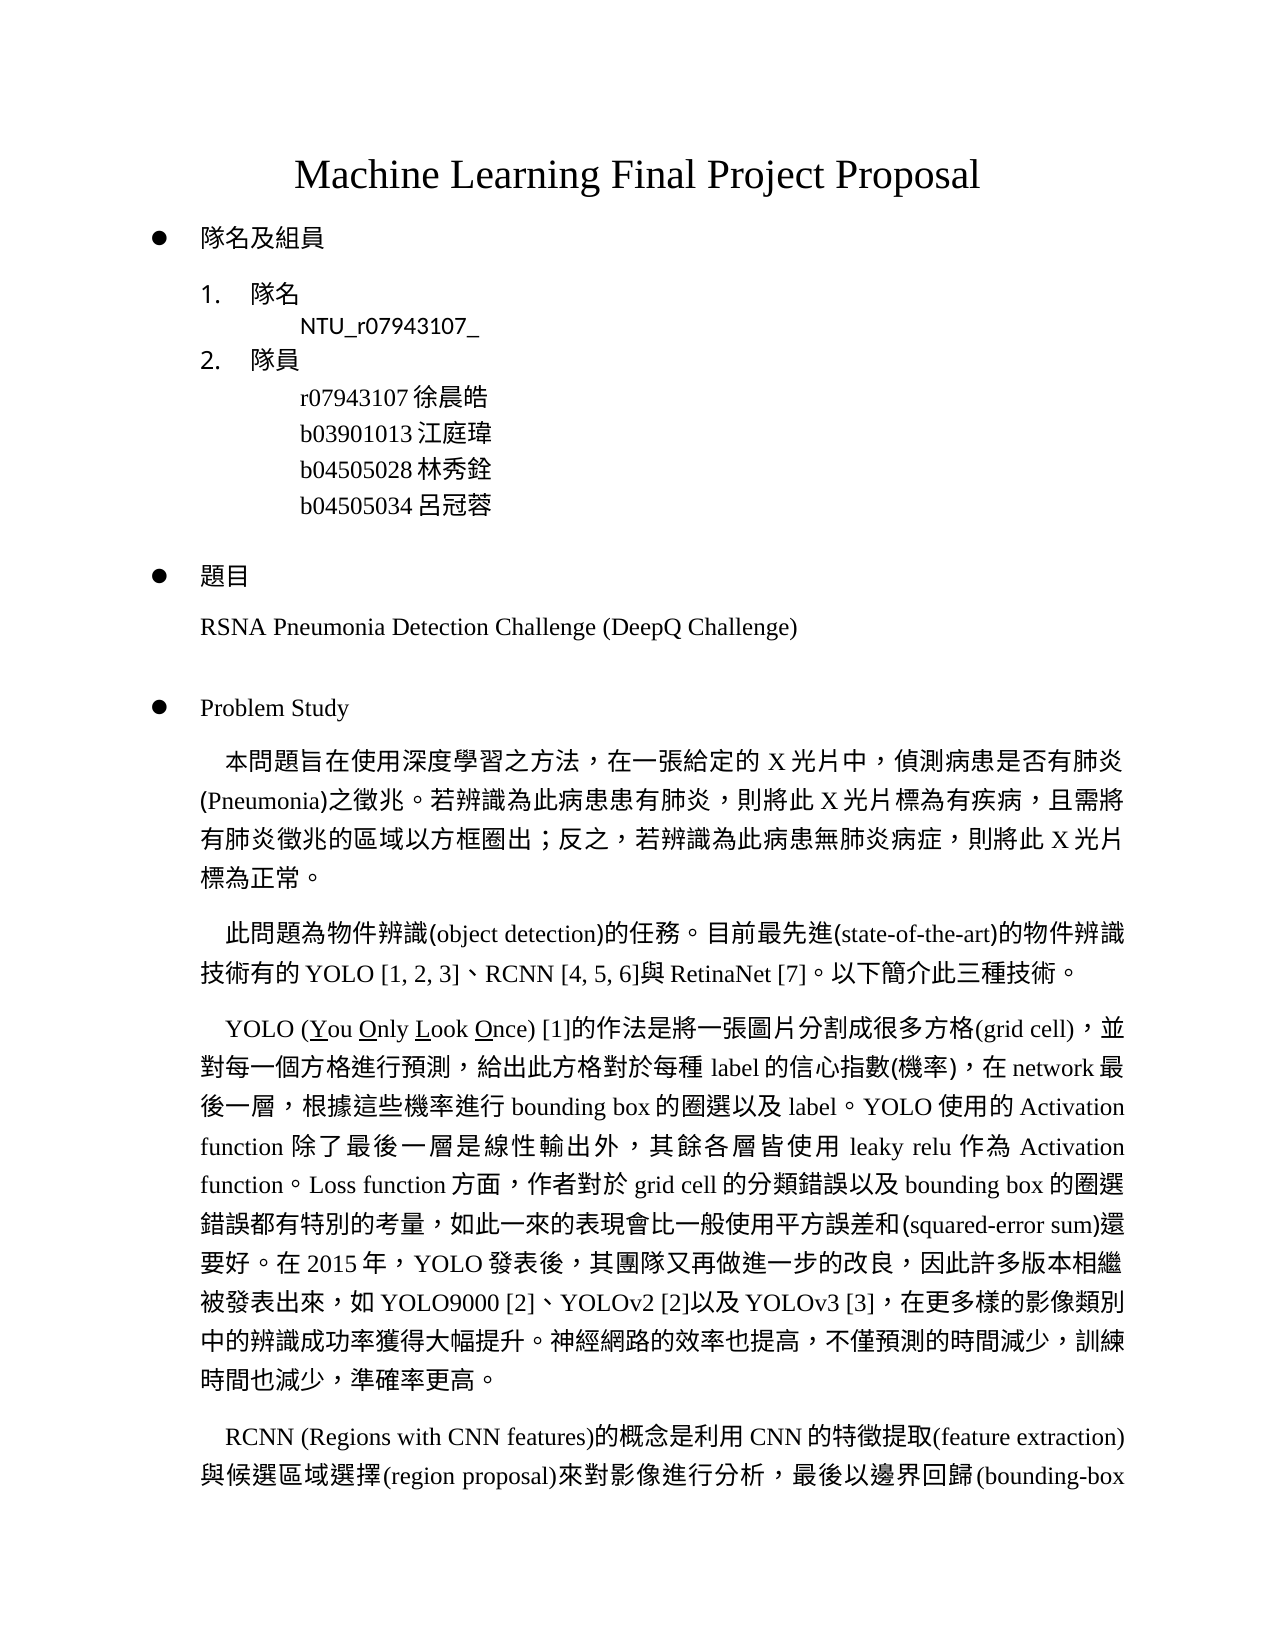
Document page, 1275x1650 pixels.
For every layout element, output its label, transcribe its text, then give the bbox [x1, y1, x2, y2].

text NTU_r07943107_ [250, 310, 1125, 341]
text b04505028林秀銓 [250, 449, 1125, 486]
list 隊員 [200, 341, 1125, 377]
list 隊名 [200, 274, 1125, 310]
list Problem Study [150, 693, 1125, 722]
text b03901013江庭瑋 [250, 413, 1125, 449]
list 題目 [150, 556, 1125, 592]
text YOLO (You Only Look Once) [1]的作法是將一張圖片分割成很多方格(grid cell)，並對每一個方格進行預測，給出此方格對於每種label的信心指數(機率)，在network最後一層，根據這些機率進行bounding box的圈選以及label。YOLO使用的Activation function除了最後一層是線性輸出外，其餘各層皆使用leaky relu作為Activation function。Loss function方面，作者對於grid cell的分類錯誤以及bounding box的圈選錯誤都有特別的考量，如此一來的表現會比一般使用平方誤差和(squared-error sum)還要好。在2015年，YOLO發表後，其團隊又再做進一步的改良，因此許多版本相繼被發表出來，如YOLO9000 [2]、YOLOv2 [2]以及YOLOv3 [3]，在更多樣的影像類別中的辨識成功率獲得大幅提升。神經網路的效率也提高，不僅預測的時間減少，訓練時間也減少，準確率更高。 [200, 1009, 1125, 1397]
text 本問題旨在使用深度學習之方法，在一張給定的X光片中，偵測病患是否有肺炎(Pneumonia)之徵兆。若辨識為此病患患有肺炎，則將此X光片標為有疾病，且需將有肺炎徵兆的區域以方框圈出；反之，若辨識為此病患無肺炎病症，則將此X光片標為正常。 [200, 741, 1125, 894]
text 此問題為物件辨識(object detection)的任務。目前最先進(state-of-the-art)的物件辨識技術有的YOLO [1, 2, 3]、RCNN [4, 5, 6]與RetinaNet [7]。以下簡介此三種技術。 [200, 914, 1125, 989]
list 隊名及組員 [150, 218, 1125, 254]
text Machine Learning Final Project Proposal [150, 150, 1125, 198]
text RSNA Pneumonia Detection Challenge (DeepQ Challenge) [150, 612, 1125, 641]
text b04505034呂冠蓉 [250, 486, 1125, 522]
text r07943107徐晨皓 [250, 377, 1125, 413]
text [200, 1416, 1125, 1491]
